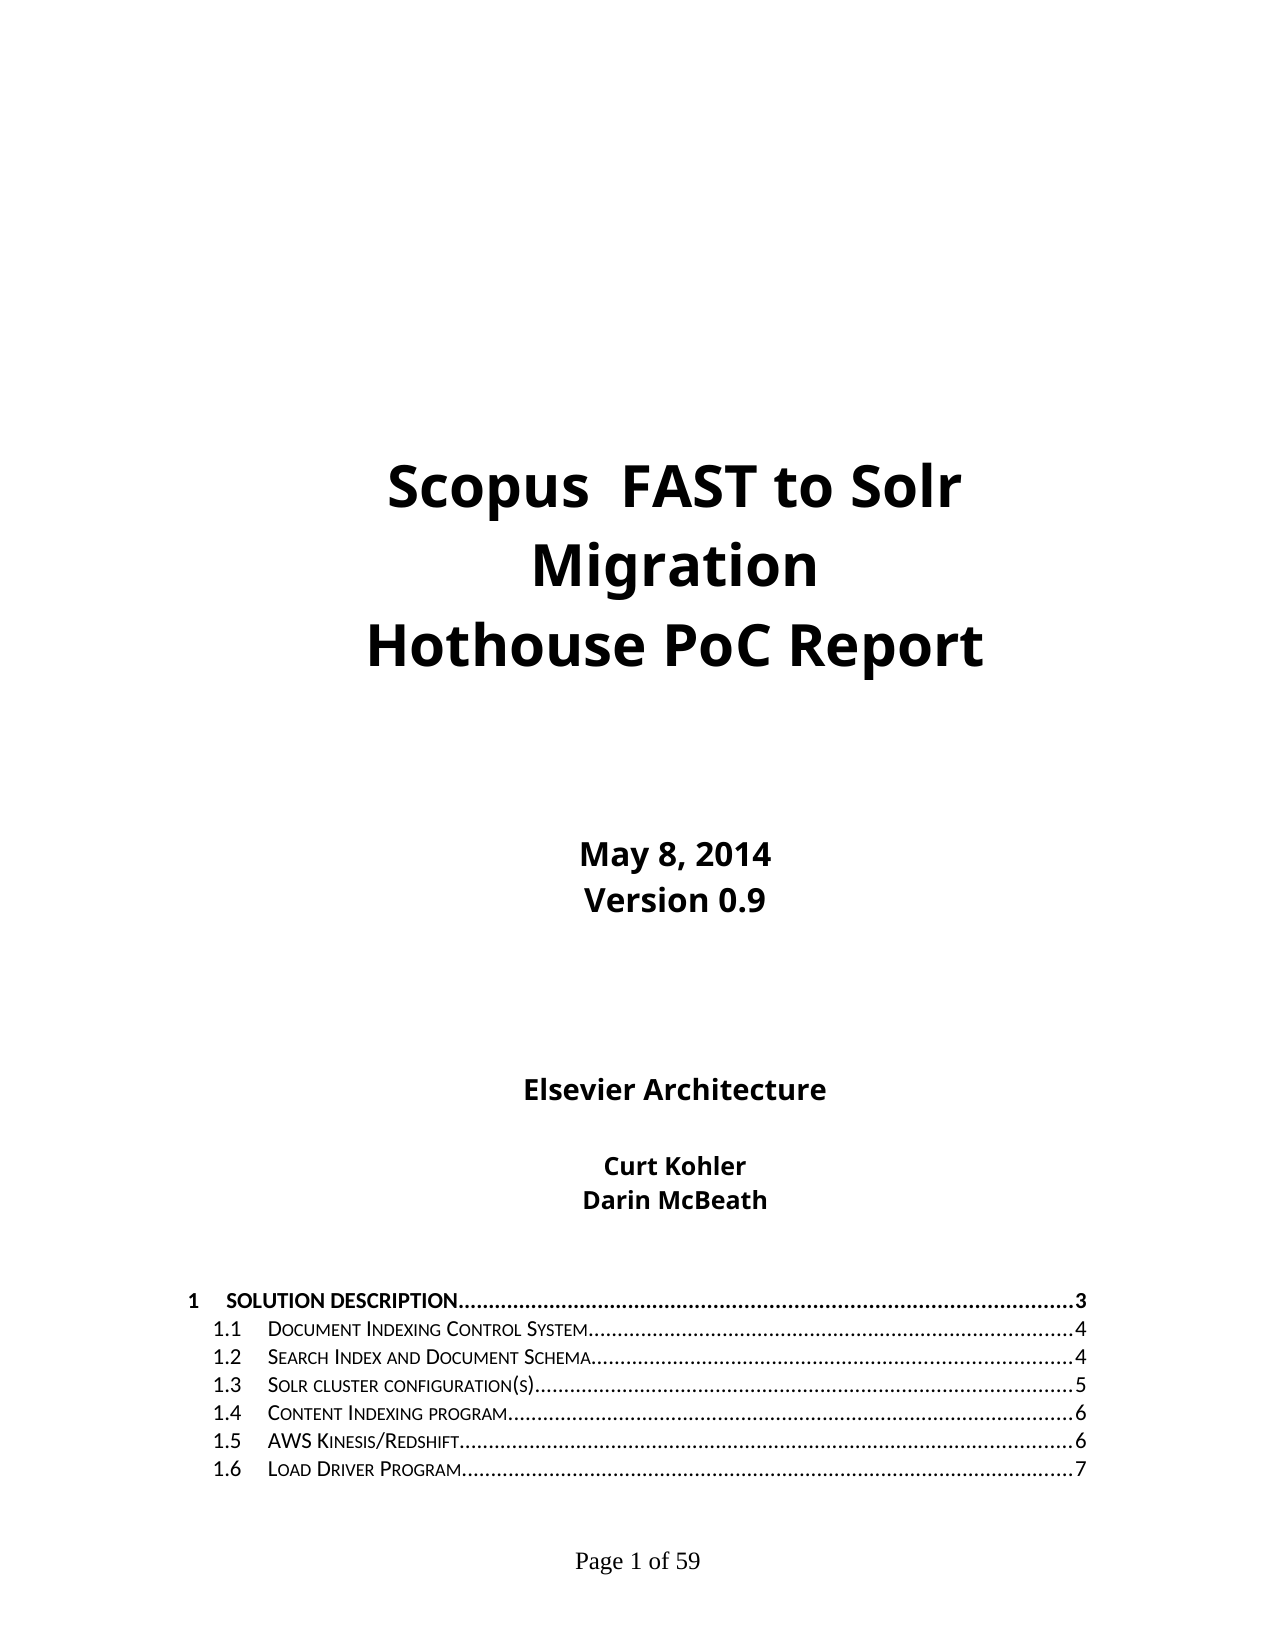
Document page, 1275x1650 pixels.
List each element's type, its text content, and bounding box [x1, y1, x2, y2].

text 1.4 Content Indexing program 6 [212, 1398, 1087, 1427]
text Elsevier Architecture [262, 1069, 1087, 1109]
text Curt Kohler [262, 1149, 1087, 1183]
text Hothouse PoC Report [262, 604, 1087, 683]
text 1 Solution Description 3 [187, 1286, 1087, 1314]
text 1.6 Load Driver Program 7 [212, 1454, 1087, 1483]
text Darin McBeath [262, 1183, 1087, 1217]
text May 8, 2014 [262, 831, 1087, 876]
text 1.1 Document Indexing Control System 4 [212, 1314, 1087, 1342]
text 1.3 Solr cluster configuration(s) 5 [212, 1371, 1087, 1398]
text 1.5 AWS Kinesis/Redshift 6 [212, 1427, 1087, 1454]
text Version 0.9 [262, 876, 1087, 922]
text Scopus FAST to Solr Migration [262, 445, 1087, 604]
text 1.2 Search Index and Document Schema 4 [212, 1342, 1087, 1371]
